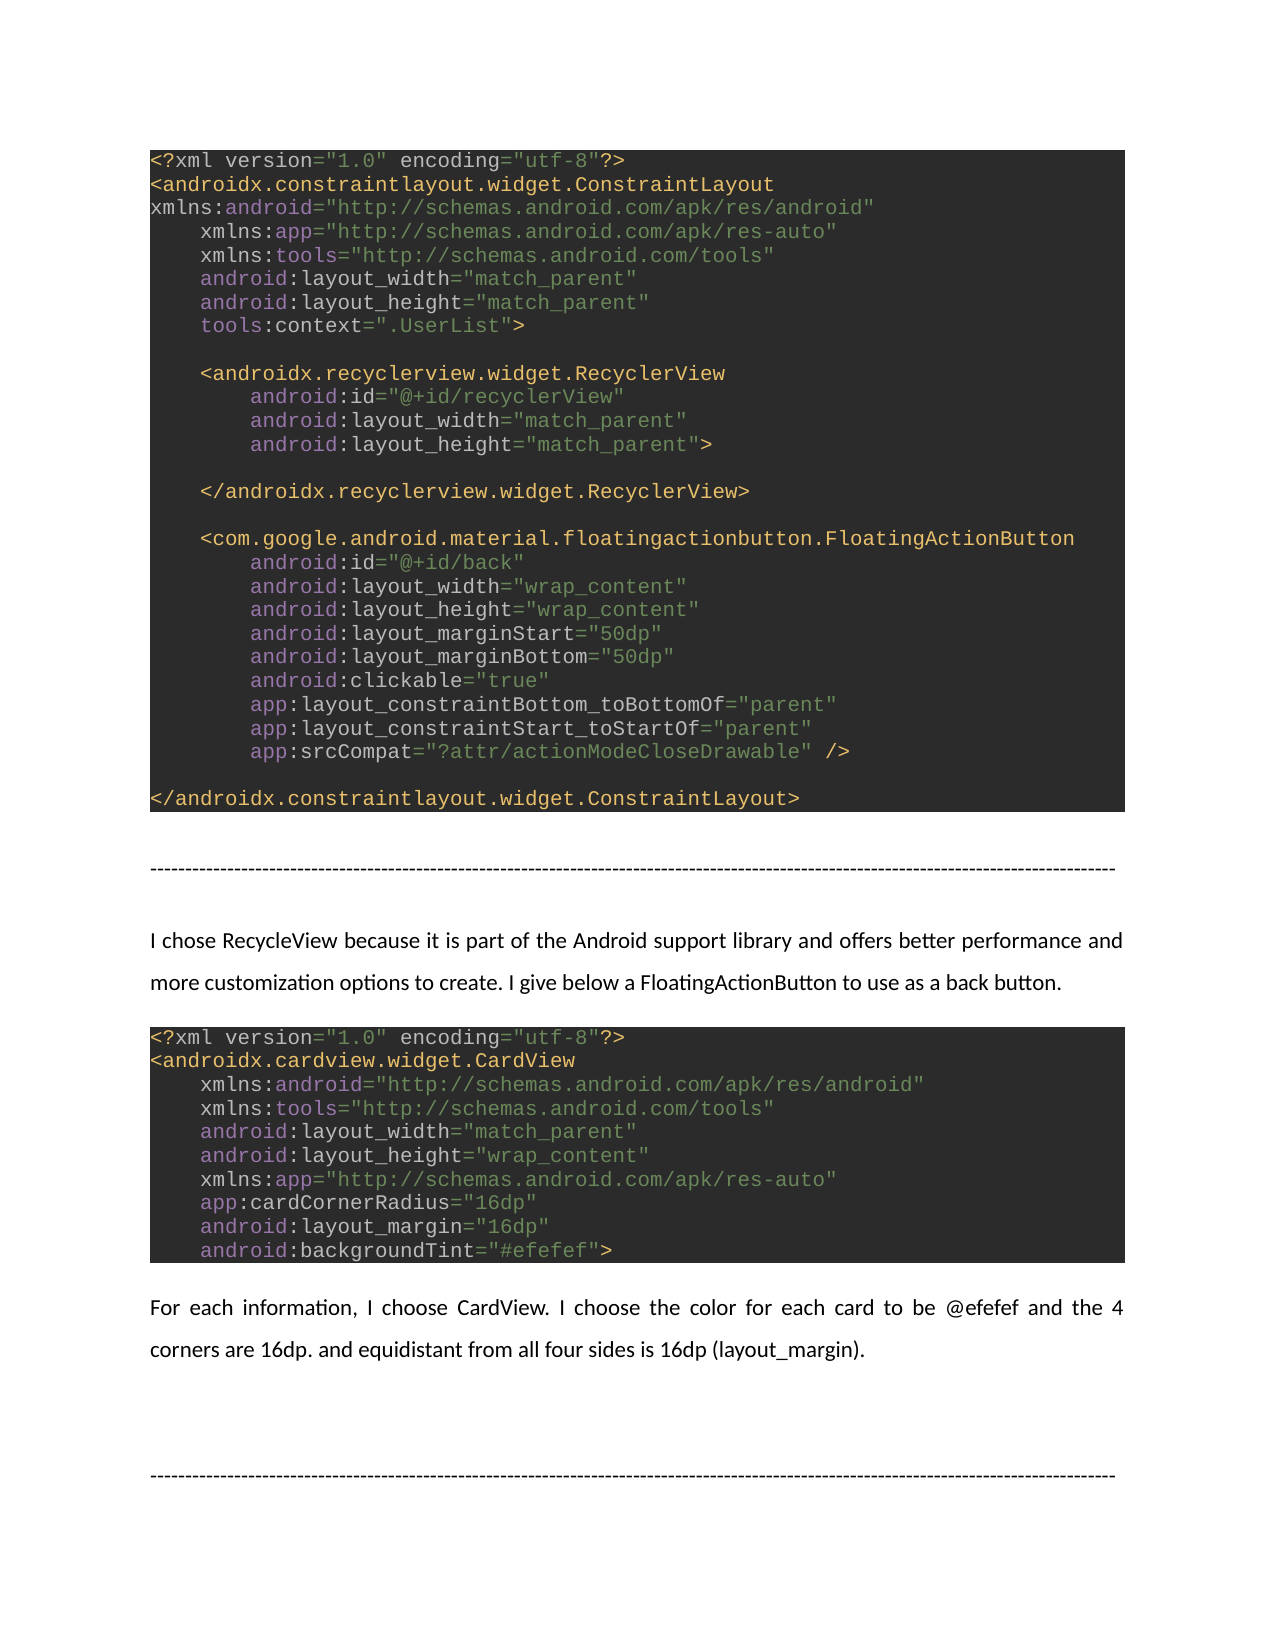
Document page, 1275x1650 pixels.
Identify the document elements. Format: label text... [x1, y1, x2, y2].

list For each information, I choose CardView. I choose the color for each card to be @efefef and the 4 corners are 16dp. and equidistant from all four sides is 16dp (layout_margin). [150, 1293, 1125, 1363]
list ------------------------------------------------------------------------------------------------------------------------------------------ [150, 854, 1125, 882]
list ------------------------------------------------------------------------------------------------------------------------------------------ [150, 1461, 1125, 1489]
list I chose RecycleView because it is part of the Android support library and offers better performance and more customization options to create. I give below a FloatingActionButton to use as a back button. [150, 926, 1125, 996]
text <?xml version="1.0" encoding="utf-8"?> <androidx.constraintlayout.widget.ConstraintLayout xmlns:android="http://schemas.android.com/apk/res/android" xmlns:app="http://schemas.android.com/apk/res-auto" xmlns:tools="http://schemas.android.com/tools" android:layout_width="match_parent" android:layout_height="match_parent" tools:context=".UserList"> <androidx.recyclerview.widget.RecyclerView android:id="@+id/recyclerView" android:layout_width="match_parent" android:layout_height="match_parent"> </androidx.recyclerview.widget.RecyclerView> <com.google.android.material.floatingactionbutton.FloatingActionButton android:id="@+id/back" android:layout_width="wrap_content" android:layout_height="wrap_content" android:layout_marginStart="50dp" android:layout_marginBottom="50dp" android:clickable="true" app:layout_constraintBottom_toBottomOf="parent" app:layout_constraintStart_toStartOf="parent" app:srcCompat="?attr/actionModeCloseDrawable" /> </androidx.constraintlayout.widget.ConstraintLayout> [150, 150, 1125, 812]
text <?xml version="1.0" encoding="utf-8"?> <androidx.cardview.widget.CardView xmlns:android="http://schemas.android.com/apk/res/android" xmlns:tools="http://schemas.android.com/tools" android:layout_width="match_parent" android:layout_height="wrap_content" xmlns:app="http://schemas.android.com/apk/res-auto" app:cardCornerRadius="16dp" android:layout_margin="16dp" android:backgroundTint="#efefef"> [150, 1027, 1125, 1263]
